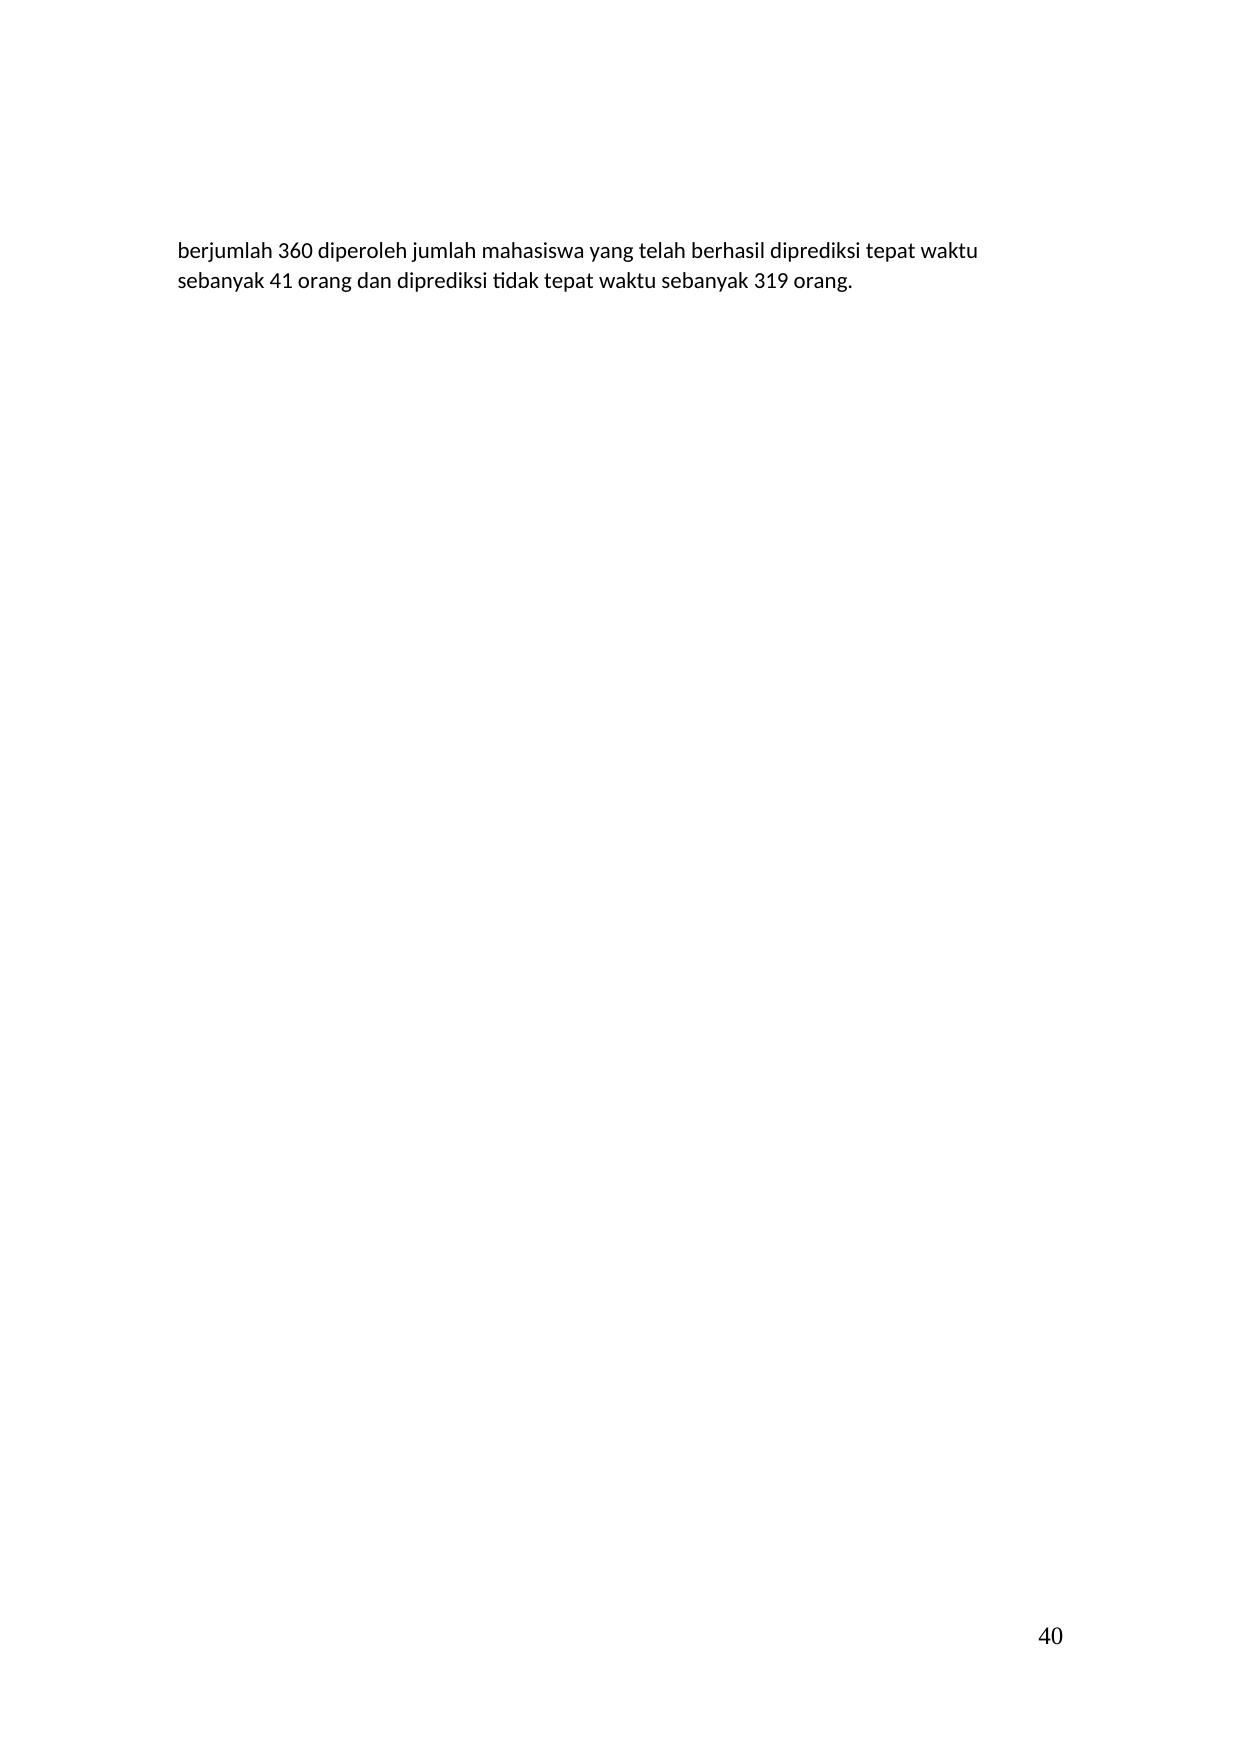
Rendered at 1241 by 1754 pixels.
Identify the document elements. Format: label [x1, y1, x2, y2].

text [177, 236, 1063, 294]
